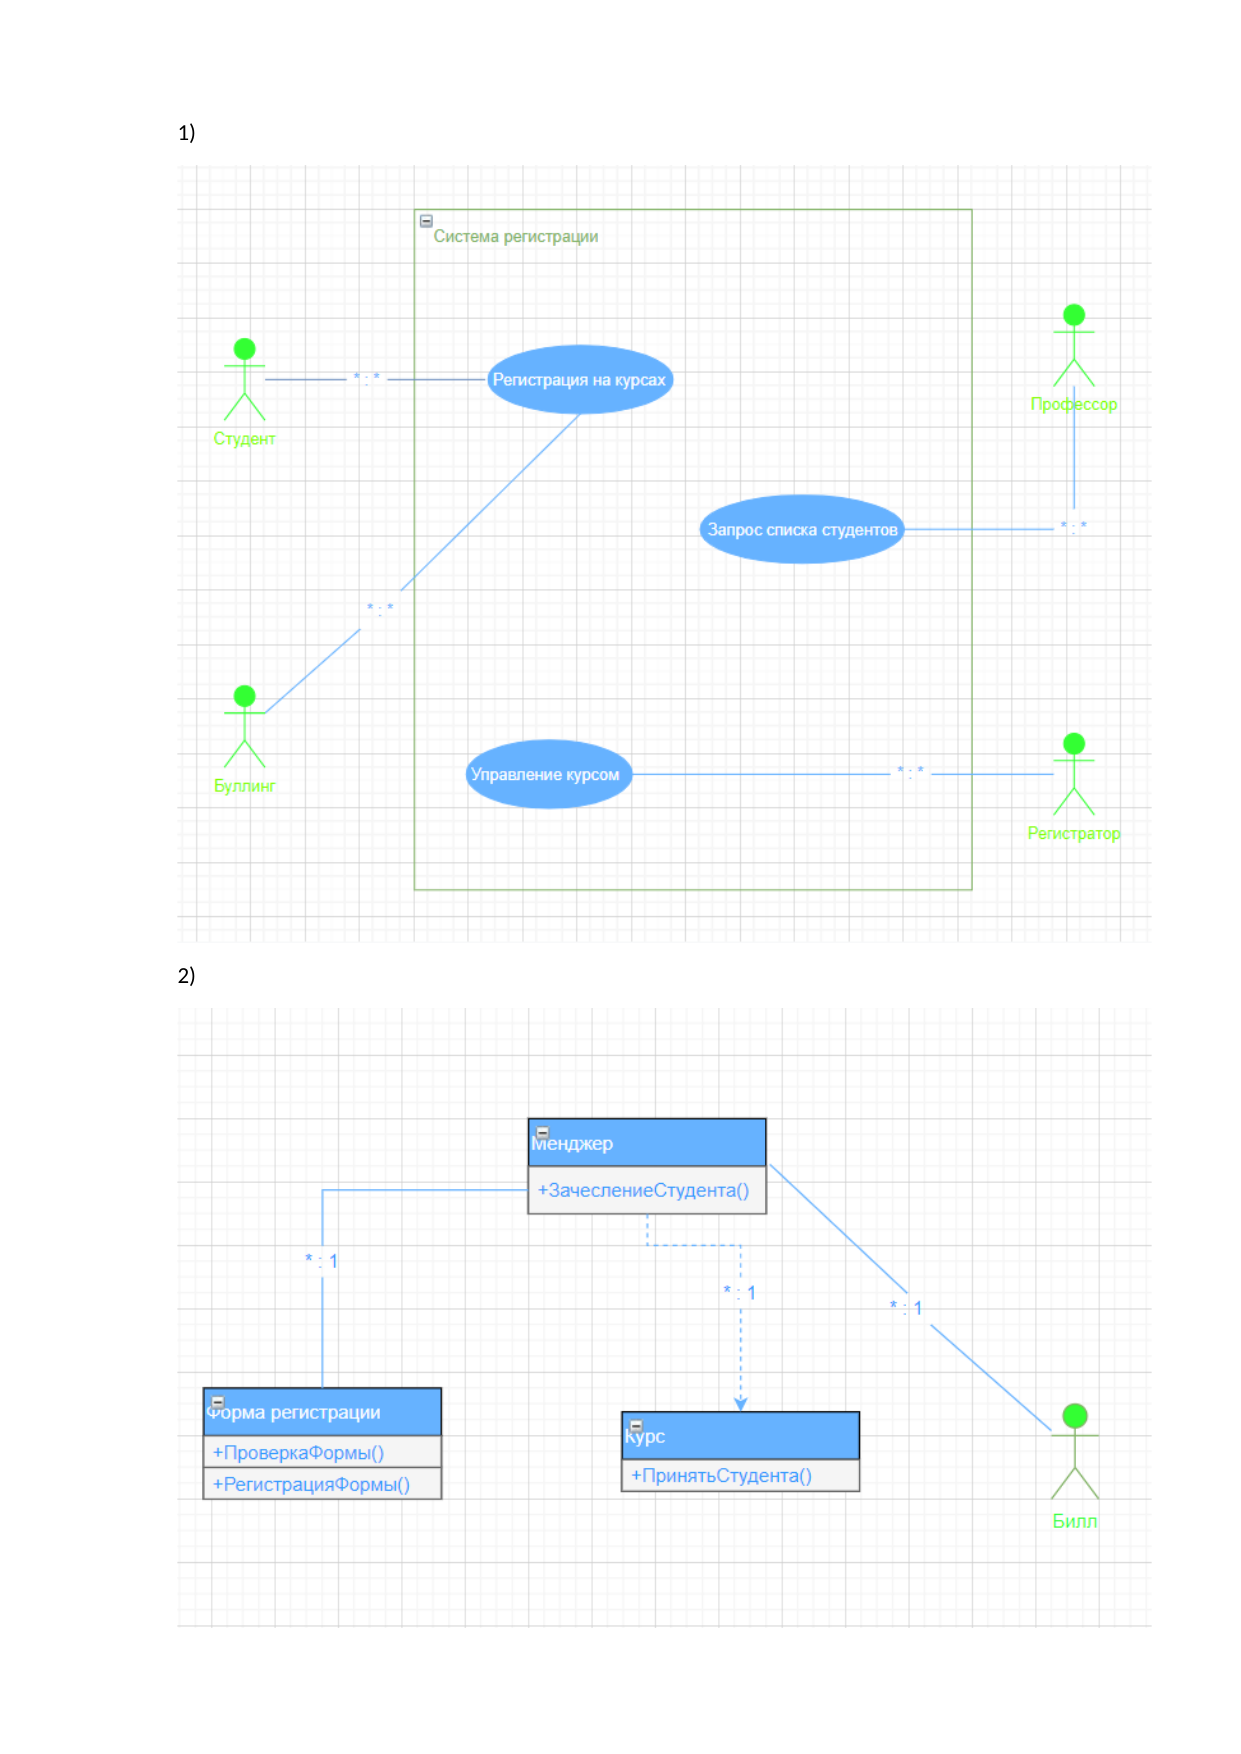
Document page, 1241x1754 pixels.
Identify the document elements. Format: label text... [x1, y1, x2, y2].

text 2) [177, 961, 1152, 989]
text 1) [177, 118, 1152, 146]
picture [177, 1008, 1152, 1628]
picture [177, 165, 1152, 943]
